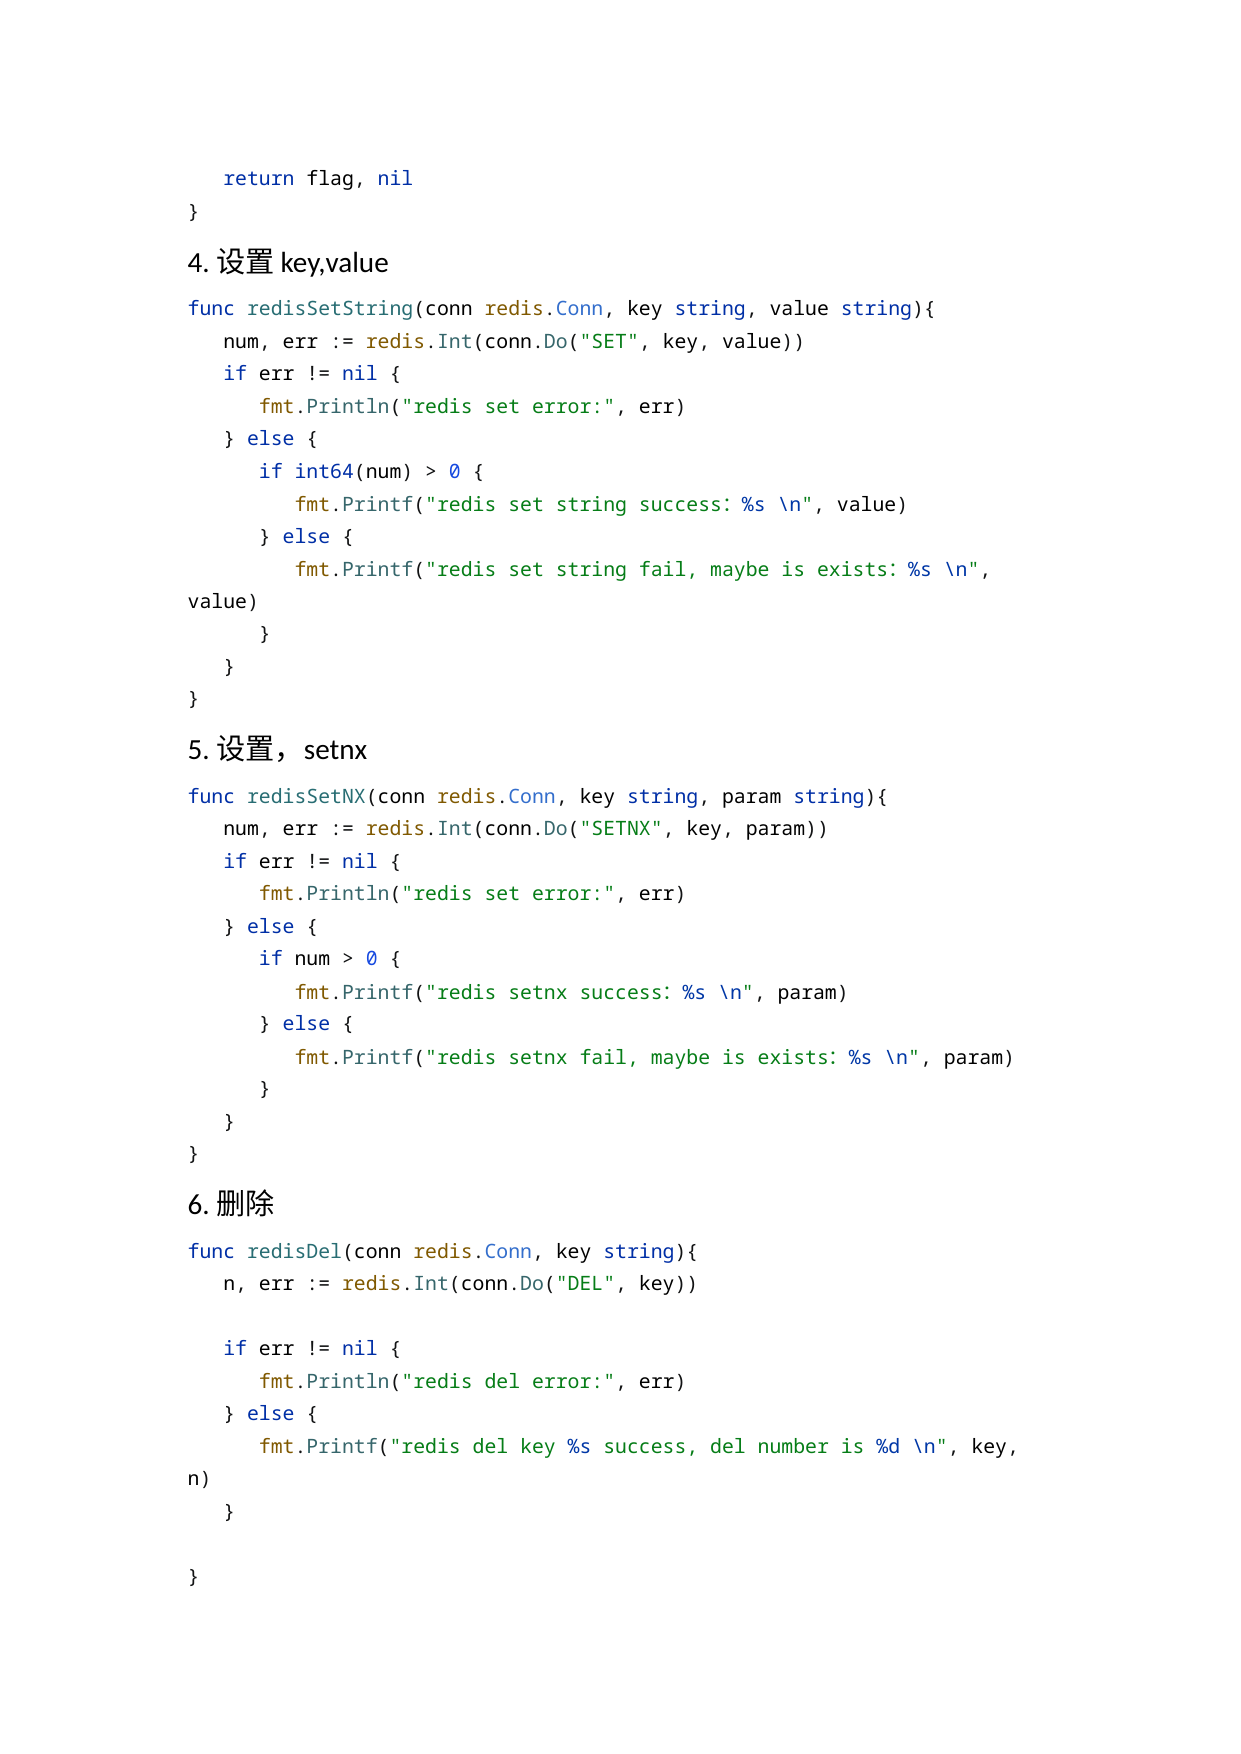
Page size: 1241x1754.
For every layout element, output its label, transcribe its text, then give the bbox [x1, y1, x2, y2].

list 设置，setnx [187, 714, 1053, 779]
list 设置key,value [187, 227, 1053, 292]
text func redisSetString(conn redis.Conn, key string, value string){ num, err := redis.Int(conn.Do("SET", key, value)) if err != nil { fmt.Println("redis set error:", err) } else { if int64(num) > 0 { fmt.Printf("redis set string success：%s \n", value) } else { fmt.Printf("redis set string fail, maybe is exists：%s \n", value) } } } [187, 292, 1053, 714]
text func redisDel(conn redis.Conn, key string){ n, err := redis.Int(conn.Do("DEL", key)) if err != nil { fmt.Println("redis del error:", err) } else { fmt.Printf("redis del key %s success, del number is %d \n", key, n) } } [187, 1234, 1053, 1592]
list 删除 [187, 1169, 1053, 1234]
text func redisSetNX(conn redis.Conn, key string, param string){ num, err := redis.Int(conn.Do("SETNX", key, param)) if err != nil { fmt.Println("redis set error:", err) } else { if num > 0 { fmt.Printf("redis setnx success：%s \n", param) } else { fmt.Printf("redis setnx fail, maybe is exists：%s \n", param) } } } [187, 779, 1053, 1169]
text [187, 162, 1053, 227]
